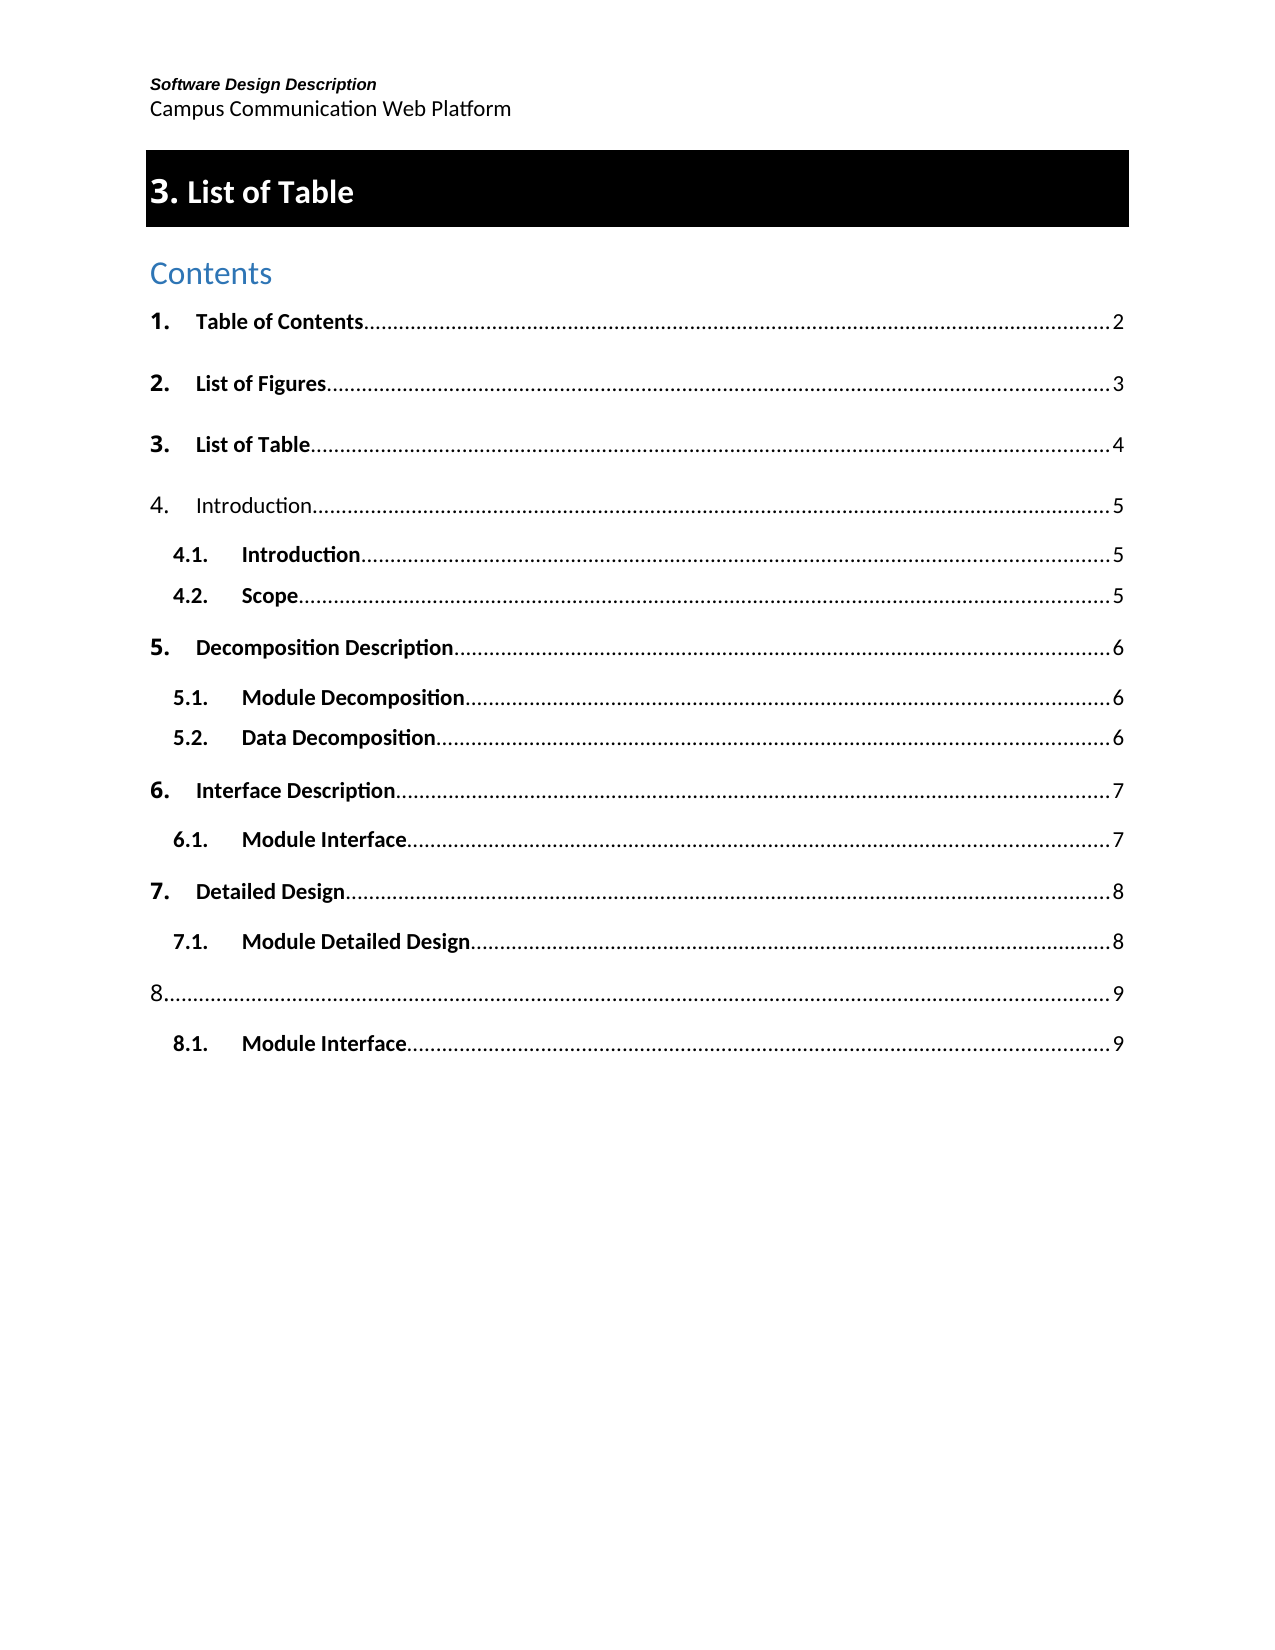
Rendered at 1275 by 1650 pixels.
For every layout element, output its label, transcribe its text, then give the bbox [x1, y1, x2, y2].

subtitle List of Table [148, 152, 1127, 225]
text Contents [150, 252, 1125, 293]
